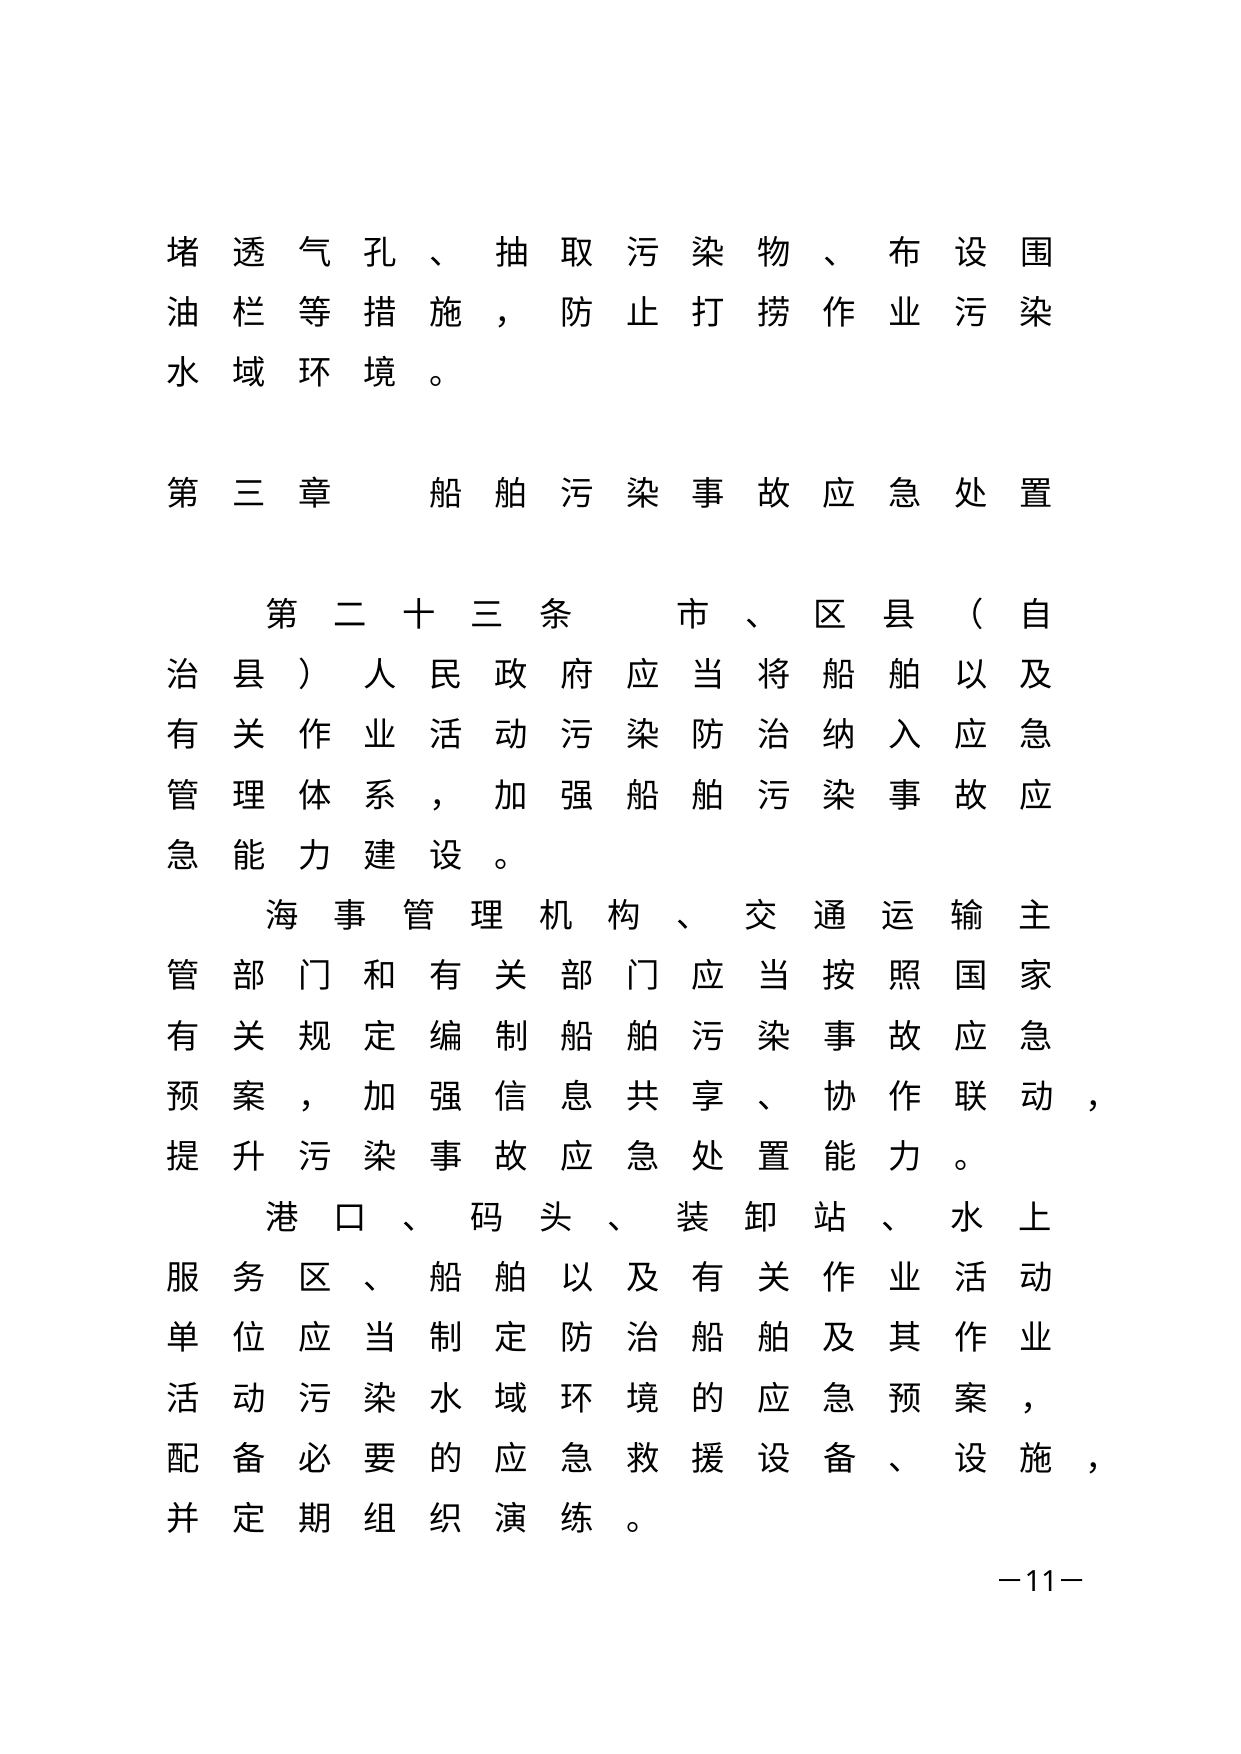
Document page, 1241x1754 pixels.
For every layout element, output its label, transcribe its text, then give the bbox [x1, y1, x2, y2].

text 海事管理机构、交通运输主管部门和有关部门应当按照国家有关规定编制船舶污染事故应急预案，加强信息共享、协作联动，提升污染事故应急处置能力。 [167, 883, 1085, 1184]
text 第三章 船舶污染事故应急处置 [167, 461, 1085, 521]
text 港口、码头、装卸站、水上服务区、船舶以及有关作业活动单位应当制定防治船舶及其作业活动污染水域环境的应急预案，配备必要的应急救援设备、设施，并定期组织演练。 [167, 1184, 1085, 1546]
text 第二十三条 市、区县（自治县）人民政府应当将船舶以及有关作业活动污染防治纳入应急管理体系，加强船舶污染事故应急能力建设。 [167, 581, 1085, 883]
text 第二十二条 船舶打捞作业单位应当按照作业方案，采取封堵透气孔、抽取污染物、布设围油栏等措施，防止打捞作业污染水域环境。 [167, 219, 1085, 400]
